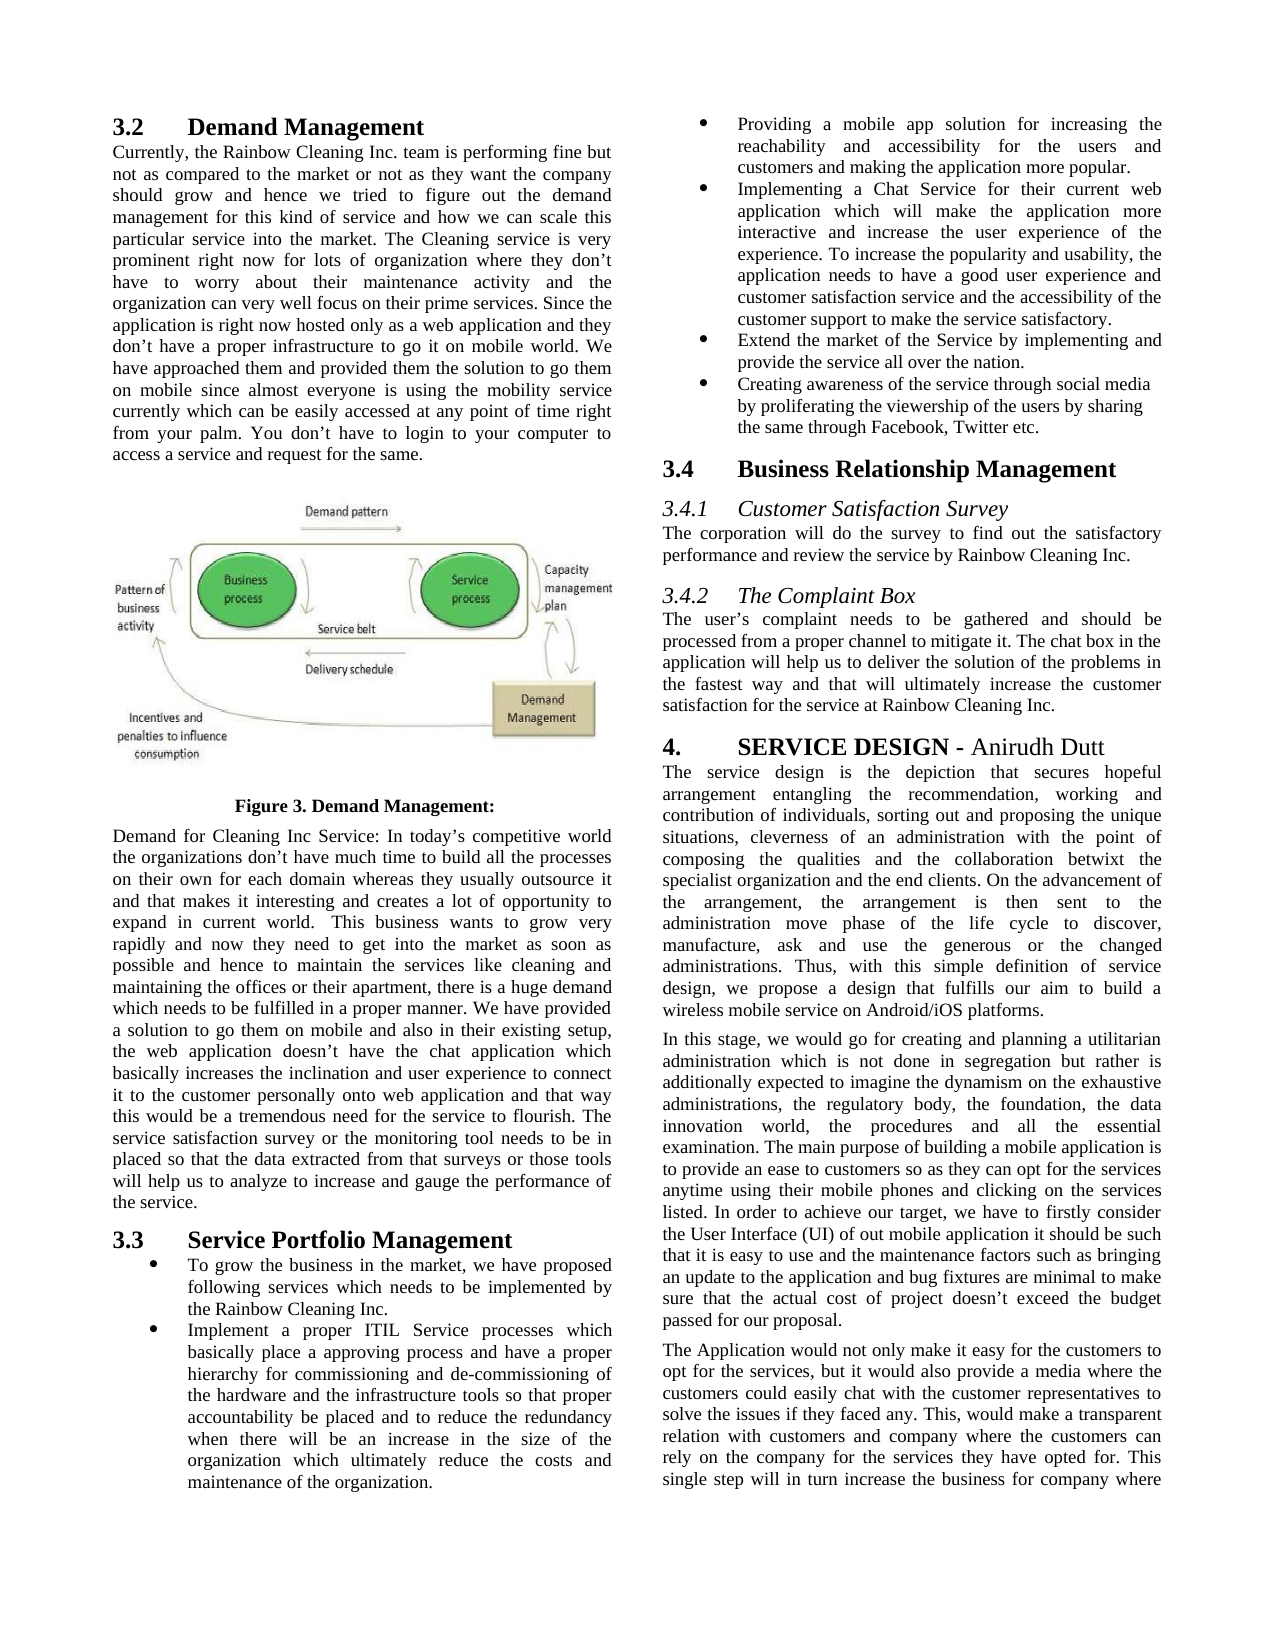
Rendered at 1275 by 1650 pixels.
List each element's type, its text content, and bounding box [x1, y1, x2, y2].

subtitle Service Portfolio Management [112, 1225, 613, 1254]
subtitle The Complaint Box [662, 582, 1162, 608]
subtitle SERVICE DESIGN - Anirudh Dutt [662, 732, 1162, 761]
text Currently, the Rainbow Cleaning Inc. team is performing fine but not as compared to the market or not as they want the company should grow and hence we tried to figure out the demand management for this kind of service and how we can scale this particular service into the market. The Cleaning service is very prominent right now for lots of organization where they don’t have to worry about their maintenance activity and the organization can very well focus on their prime services. Since the application is right now hosted only as a web application and they don’t have a proper infrastructure to go it on mobile world. We have approached them and provided them the solution to go them on mobile since almost everyone is using the mobility service currently which can be easily accessed at any point of time right from your palm. You don’t have to login to your computer to access a service and request for the same. [112, 141, 613, 465]
text Demand for Cleaning Inc Service: In today’s competitive world the organizations don’t have much time to build all the processes on their own for each domain whereas they usually outsource it and that makes it interesting and creates a lot of opportunity to expand in current world. This business wants to grow very rapidly and now they need to get into the market as soon as possible and hence to maintain the services like cleaning and maintaining the offices or their apartment, there is a huge demand which needs to be fulfilled in a proper manner. We have provided a solution to go them on mobile and also in their existing setup, the web application doesn’t have the chat application which basically increases the inclination and user experience to connect it to the customer personally onto web application and that way this would be a tremendous need for the service to flourish. The service satisfaction survey or the monitoring tool needs to be in placed so that the data extracted from that surveys or those tools will help us to analyze to increase and gauge the performance of the service. [112, 825, 613, 1213]
text The corporation will do the survey to find out the satisfactory performance and review the service by Rainbow Cleaning Inc. [662, 522, 1162, 565]
list Creating awareness of the service through social media by proliferating the viewership of the users by sharing the same through Facebook, Twitter etc. [700, 372, 1162, 438]
subtitle Demand Management [112, 112, 613, 141]
list Implementing a Chat Service for their current web application which will make the application more interactive and increase the user experience of the experience. To increase the popularity and usability, the application needs to have a good user experience and customer satisfaction service and the accessibility of the customer support to make the service satisfactory. [700, 178, 1162, 329]
text The user’s complaint needs to be gathered and should be processed from a proper channel to mitigate it. The chat box in the application will help us to deliver the solution of the problems in the fastest way and that will ultimately increase the customer satisfaction for the service at Rainbow Cleaning Inc. [662, 608, 1162, 716]
subtitle Customer Satisfaction Survey [662, 496, 1162, 522]
text In this stage, we would go for creating and planning a utilitarian administration which is not done in segregation but rather is additionally expected to imagine the dynamism on the exhaustive administrations, the regulatory body, the foundation, the data innovation world, the procedures and all the essential examination. The main purpose of building a mobile application is to provide an ease to customers so as they can opt for the services anytime using their mobile phones and clicking on the services listed. In order to achieve our target, we have to firstly consider the User Interface (UI) of out mobile application it should be such that it is easy to use and the maintenance factors such as bringing an update to the application and bug fixtures are minimal to make sure that the actual cost of project doesn’t exceed the budget passed for our proposal. [662, 1028, 1162, 1330]
list To grow the business in the market, we have proposed following services which needs to be implemented by the Rainbow Cleaning Inc. [150, 1254, 613, 1319]
list Implement a proper ITIL Service processes which basically place a approving process and have a proper hierarchy for commissioning and de-commissioning of the hardware and the infrastructure tools so that proper accountability be placed and to reduce the redundancy when there will be an increase in the size of the organization which ultimately reduce the costs and maintenance of the organization. [150, 1319, 613, 1492]
list Extend the market of the Service by implementing and provide the service all over the nation. [700, 329, 1162, 372]
text The service design is the depiction that secures hopeful arrangement entangling the recommendation, working and contribution of individuals, sorting out and proposing the unique situations, cleverness of an administration with the point of composing the qualities and the collaboration betwixt the specialist organization and the end clients. On the advancement of the arrangement, the arrangement is then sent to the administration move phase of the life cycle to discover, manufacture, ask and use the generous or the changed administrations. Thus, with this simple definition of service design, we propose a design that fulfills our aim to build a wireless mobile service on Android/iOS platforms. [662, 761, 1162, 1020]
picture [112, 481, 613, 779]
list Providing a mobile app solution for increasing the reachability and accessibility for the users and customers and making the application more popular. [700, 112, 1162, 178]
text Figure 3. Demand Management: [112, 795, 613, 816]
subtitle Business Relationship Management [662, 454, 1162, 483]
